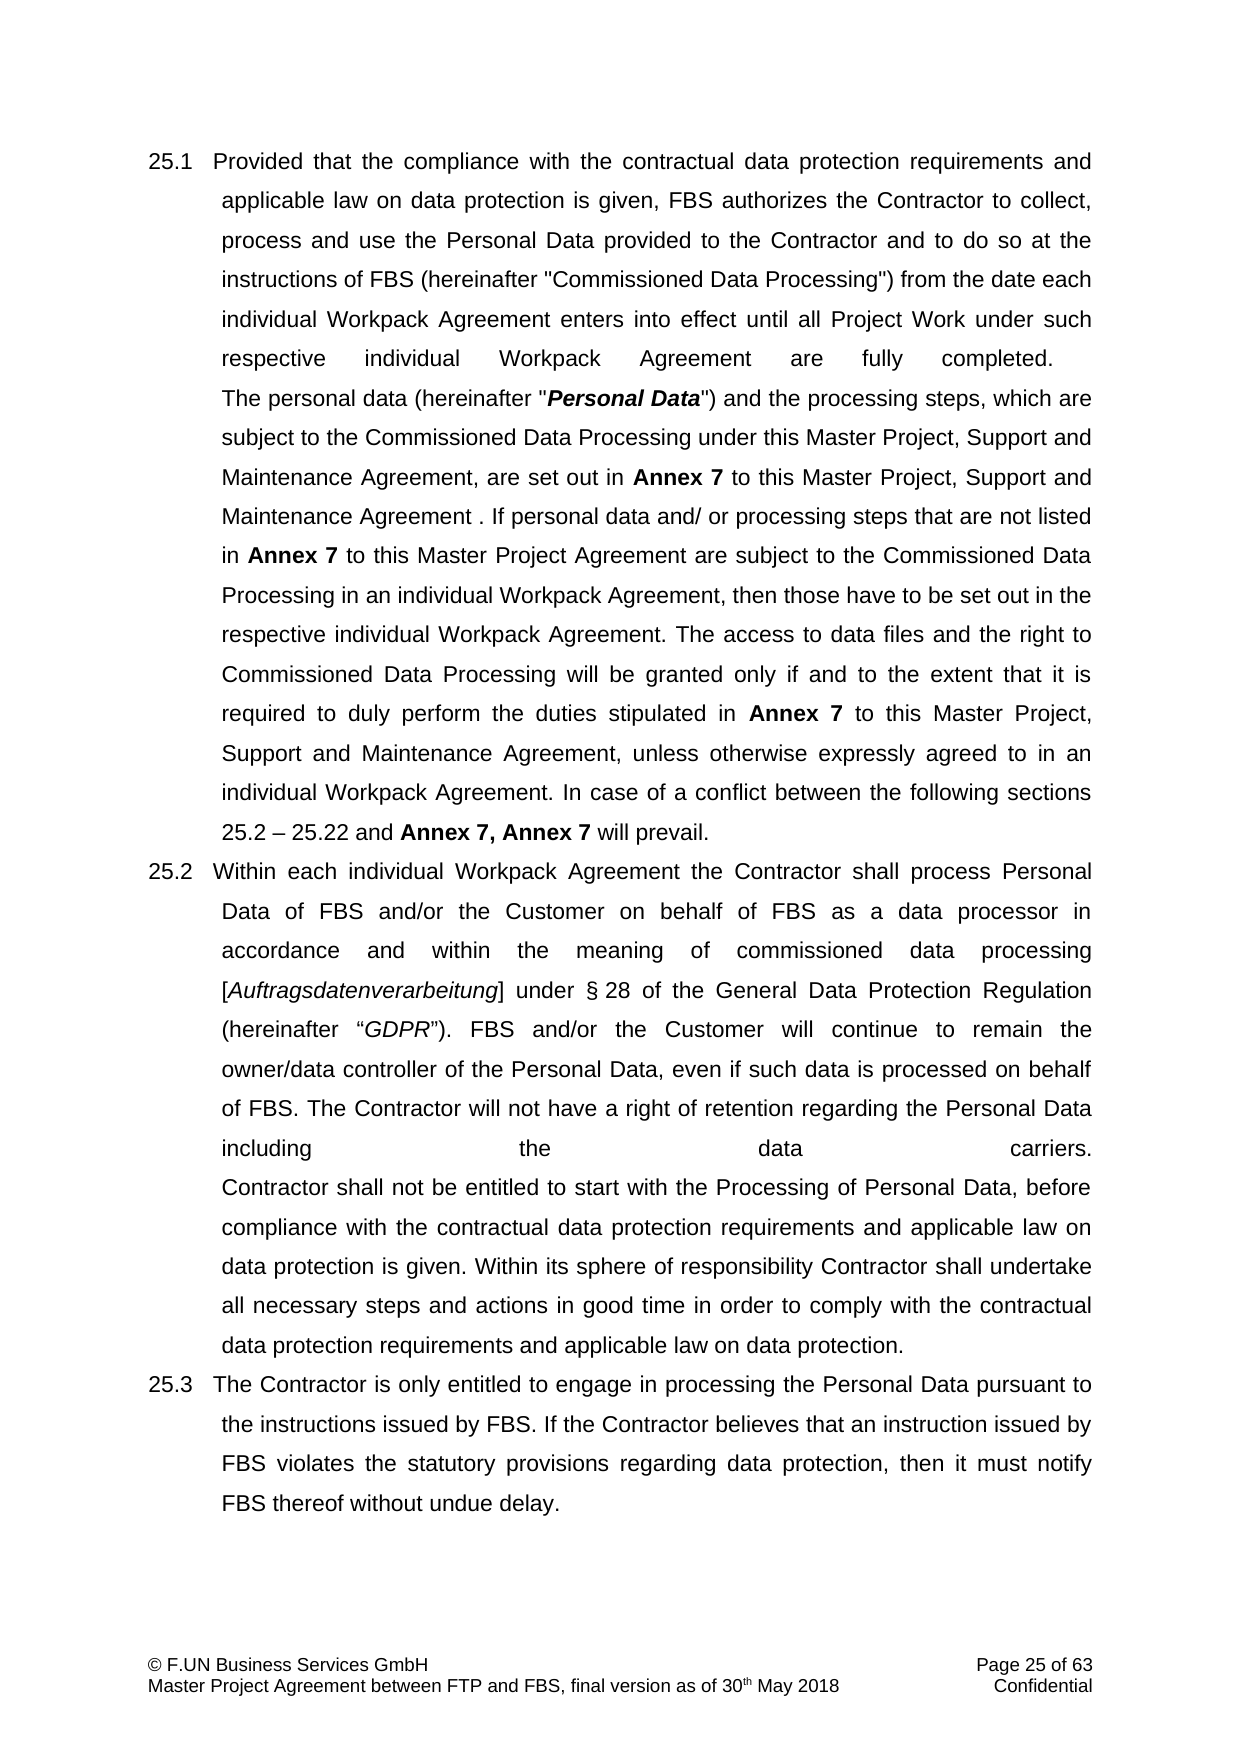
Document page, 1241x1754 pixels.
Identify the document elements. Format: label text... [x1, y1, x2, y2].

subtitle The Contractor is only entitled to engage in processing the Personal Data pursuant to the instructions issued by FBS. If the Contractor believes that an instruction issued by FBS violates the statutory provisions regarding data protection, then it must notify FBS thereof without undue delay. [148, 1371, 1093, 1516]
subtitle Provided that the compliance with the contractual data protection requirements and applicable law on data protection is given, FBS authorizes the Contractor to collect, process and use the Personal Data provided to the Contractor and to do so at the instructions of FBS (hereinafter "Commissioned Data Processing") from the date each individual Workpack Agreement enters into effect until all Project Work under such respective individual Workpack Agreement are fully completed. The personal data (hereinafter "Personal Data") and the processing steps, which are subject to the Commissioned Data Processing under this Master Project, Support and Maintenance Agreement, are set out in Annex 7 to this Master Project, Support and Maintenance Agreement . If personal data and/ or processing steps that are not listed in Annex 7 to this Master Project Agreement are subject to the Commissioned Data Processing in an individual Workpack Agreement, then those have to be set out in the respective individual Workpack Agreement. The access to data files and the right to Commissioned Data Processing will be granted only if and to the extent that it is required to duly perform the duties stipulated in Annex 7 to this Master Project, Support and Maintenance Agreement, unless otherwise expressly agreed to in an individual Workpack Agreement. In case of a conflict between the following sections 25.2 – 25.22 and Annex 7, Annex 7 will prevail. [148, 148, 1093, 845]
subtitle Within each individual Workpack Agreement the Contractor shall process Personal Data of FBS and/or the Customer on behalf of FBS as a data processor in accordance and within the meaning of commissioned data processing [Auftragsdatenverarbeitung] under § 28 of the General Data Protection Regulation (hereinafter “GDPR”). FBS and/or the Customer will continue to remain the owner/data controller of the Personal Data, even if such data is processed on behalf of FBS. The Contractor will not have a right of retention regarding the Personal Data including the data carriers. Contractor shall not be entitled to start with the Processing of Personal Data, before compliance with the contractual data protection requirements and applicable law on data protection is given. Within its sphere of responsibility Contractor shall undertake all necessary steps and actions in good time in order to comply with the contractual data protection requirements and applicable law on data protection. [148, 858, 1093, 1358]
